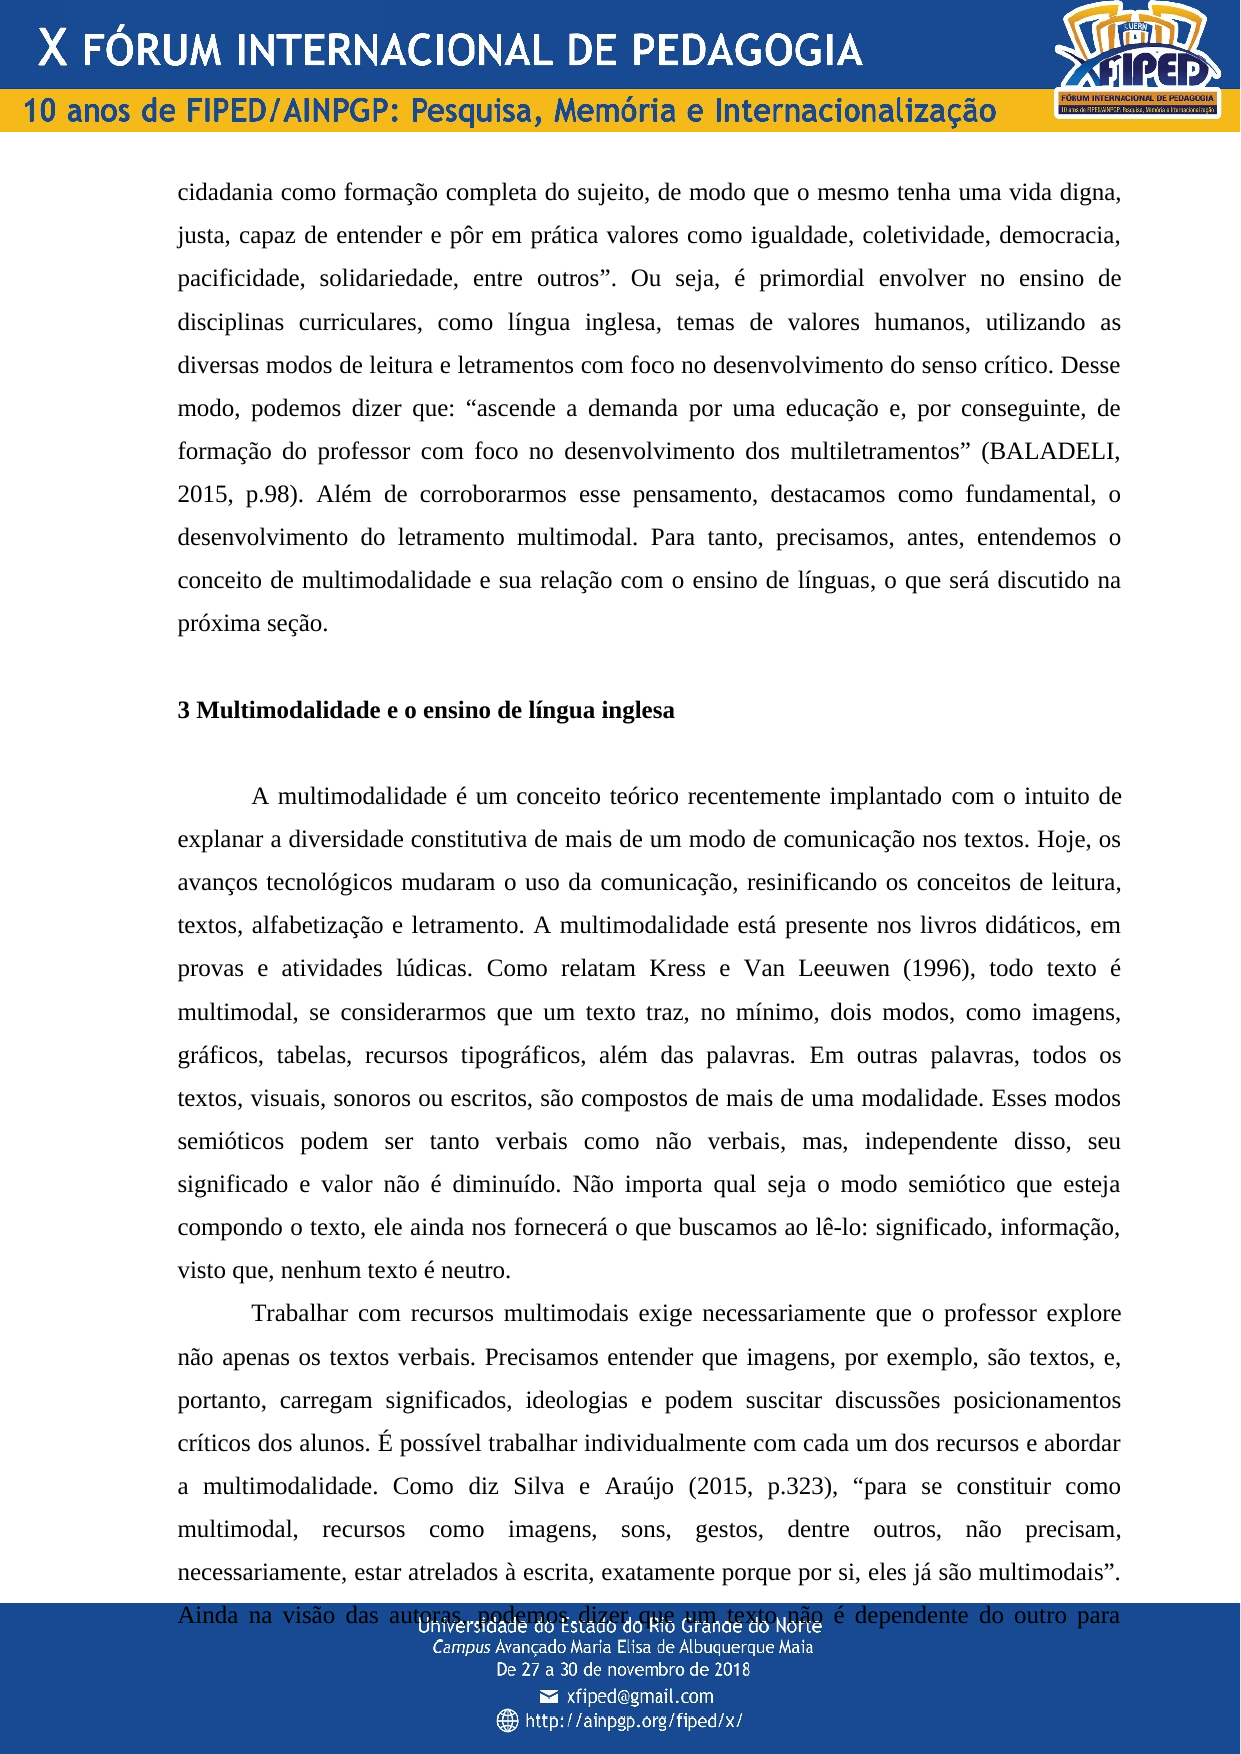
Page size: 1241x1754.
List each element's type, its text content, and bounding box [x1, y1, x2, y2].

picture [0, 1603, 1241, 1754]
text A multimodalidade é um conceito teórico recentemente implantado com o intuito de explanar a diversidade constitutiva de mais de um modo de comunicação nos textos. Hoje, os avanços tecnológicos mudaram o uso da comunicação, resinificando os conceitos de leitura, textos, alfabetização e letramento. A multimodalidade está presente nos livros didáticos, em provas e atividades lúdicas. Como relatam Kress e Van Leeuwen (1996), todo texto é multimodal, se considerarmos que um texto traz, no mínimo, dois modos, como imagens, gráficos, tabelas, recursos tipográficos, além das palavras. Em outras palavras, todos os textos, visuais, sonoros ou escritos, são compostos de mais de uma modalidade. Esses modos semióticos podem ser tanto verbais como não verbais, mas, independente disso, seu significado e valor não é diminuído. Não importa qual seja o modo semiótico que esteja compondo o texto, ele ainda nos fornecerá o que buscamos ao lê-lo: significado, informação, visto que, nenhum texto é neutro. [177, 781, 1122, 1284]
picture [0, 0, 1241, 132]
subtitle 3 Multimodalidade e o ensino de língua inglesa [177, 695, 1122, 723]
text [177, 1298, 1122, 1629]
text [177, 177, 1122, 637]
